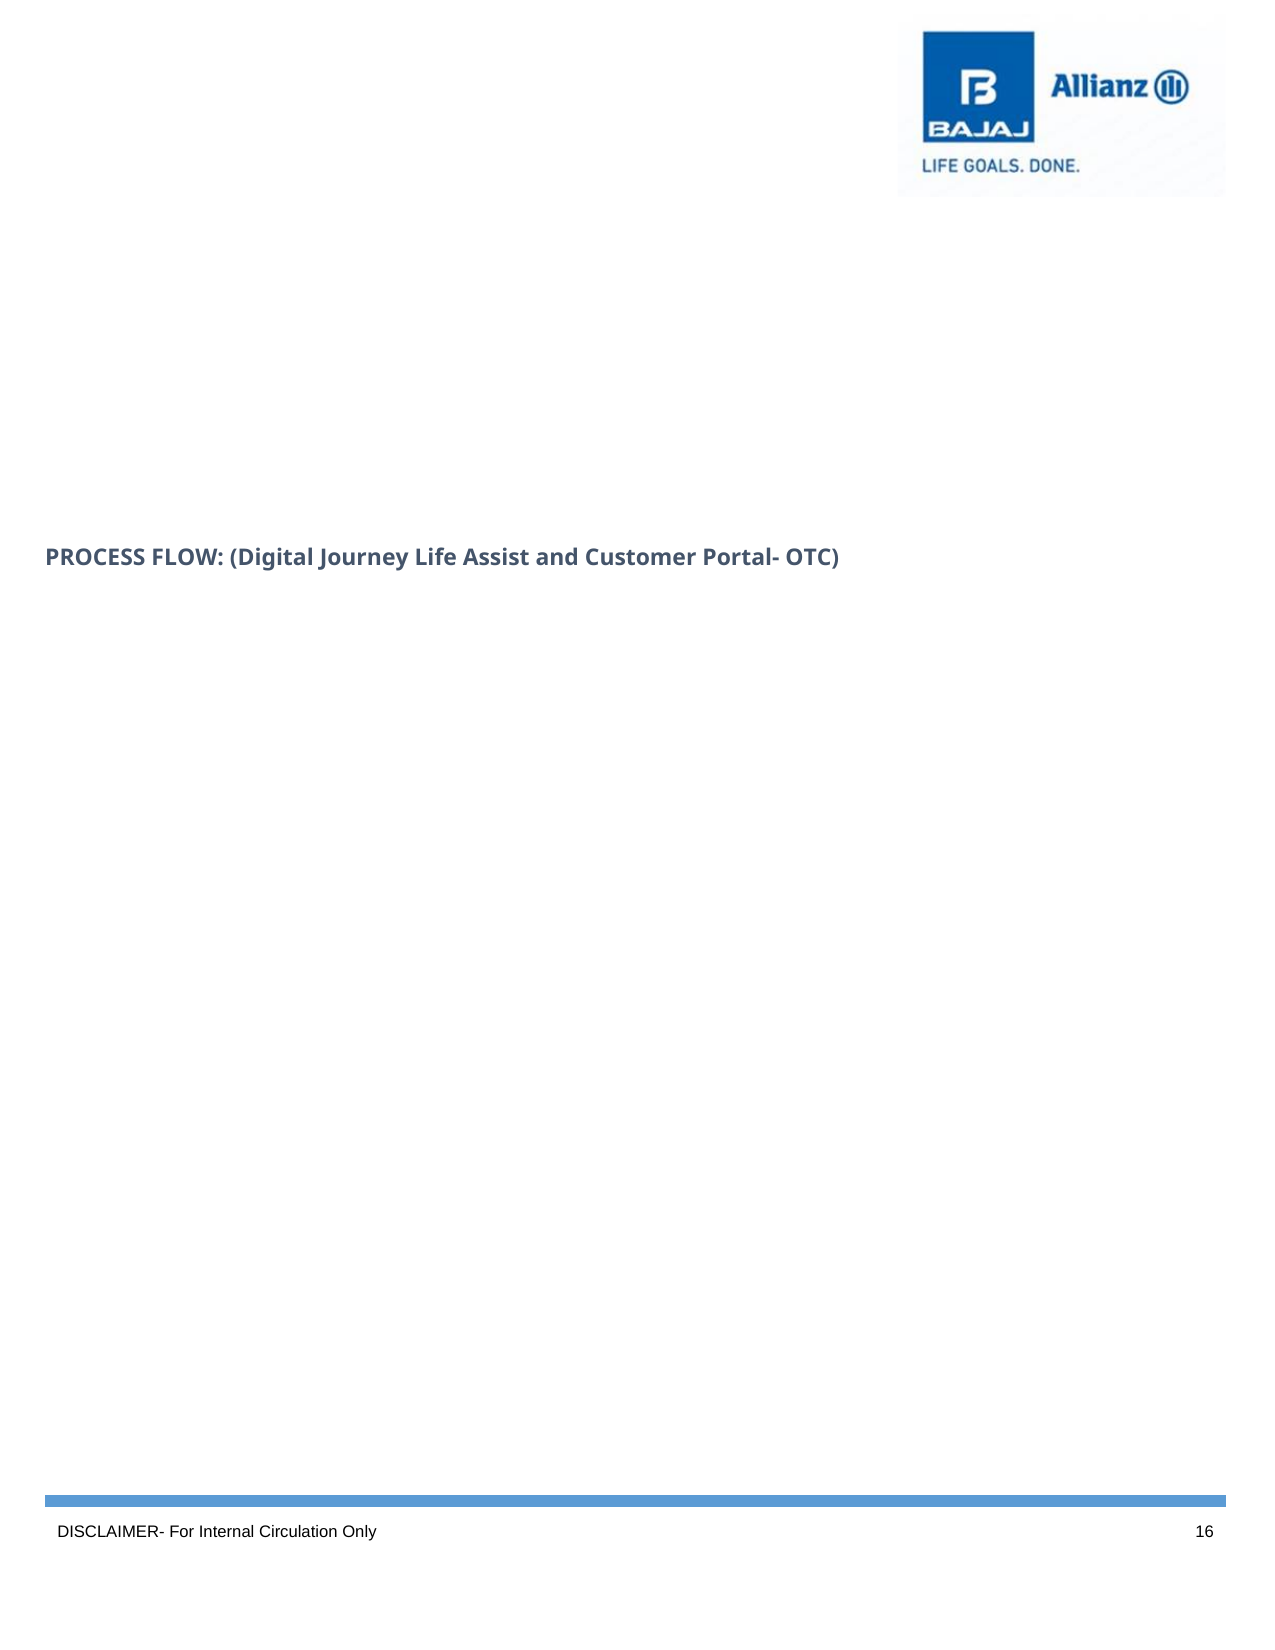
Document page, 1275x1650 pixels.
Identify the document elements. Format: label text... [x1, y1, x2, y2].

picture [897, 14, 1226, 197]
text PROCESS FLOW: (Digital Journey Life Assist and Customer Portal- OTC) [45, 541, 1226, 572]
